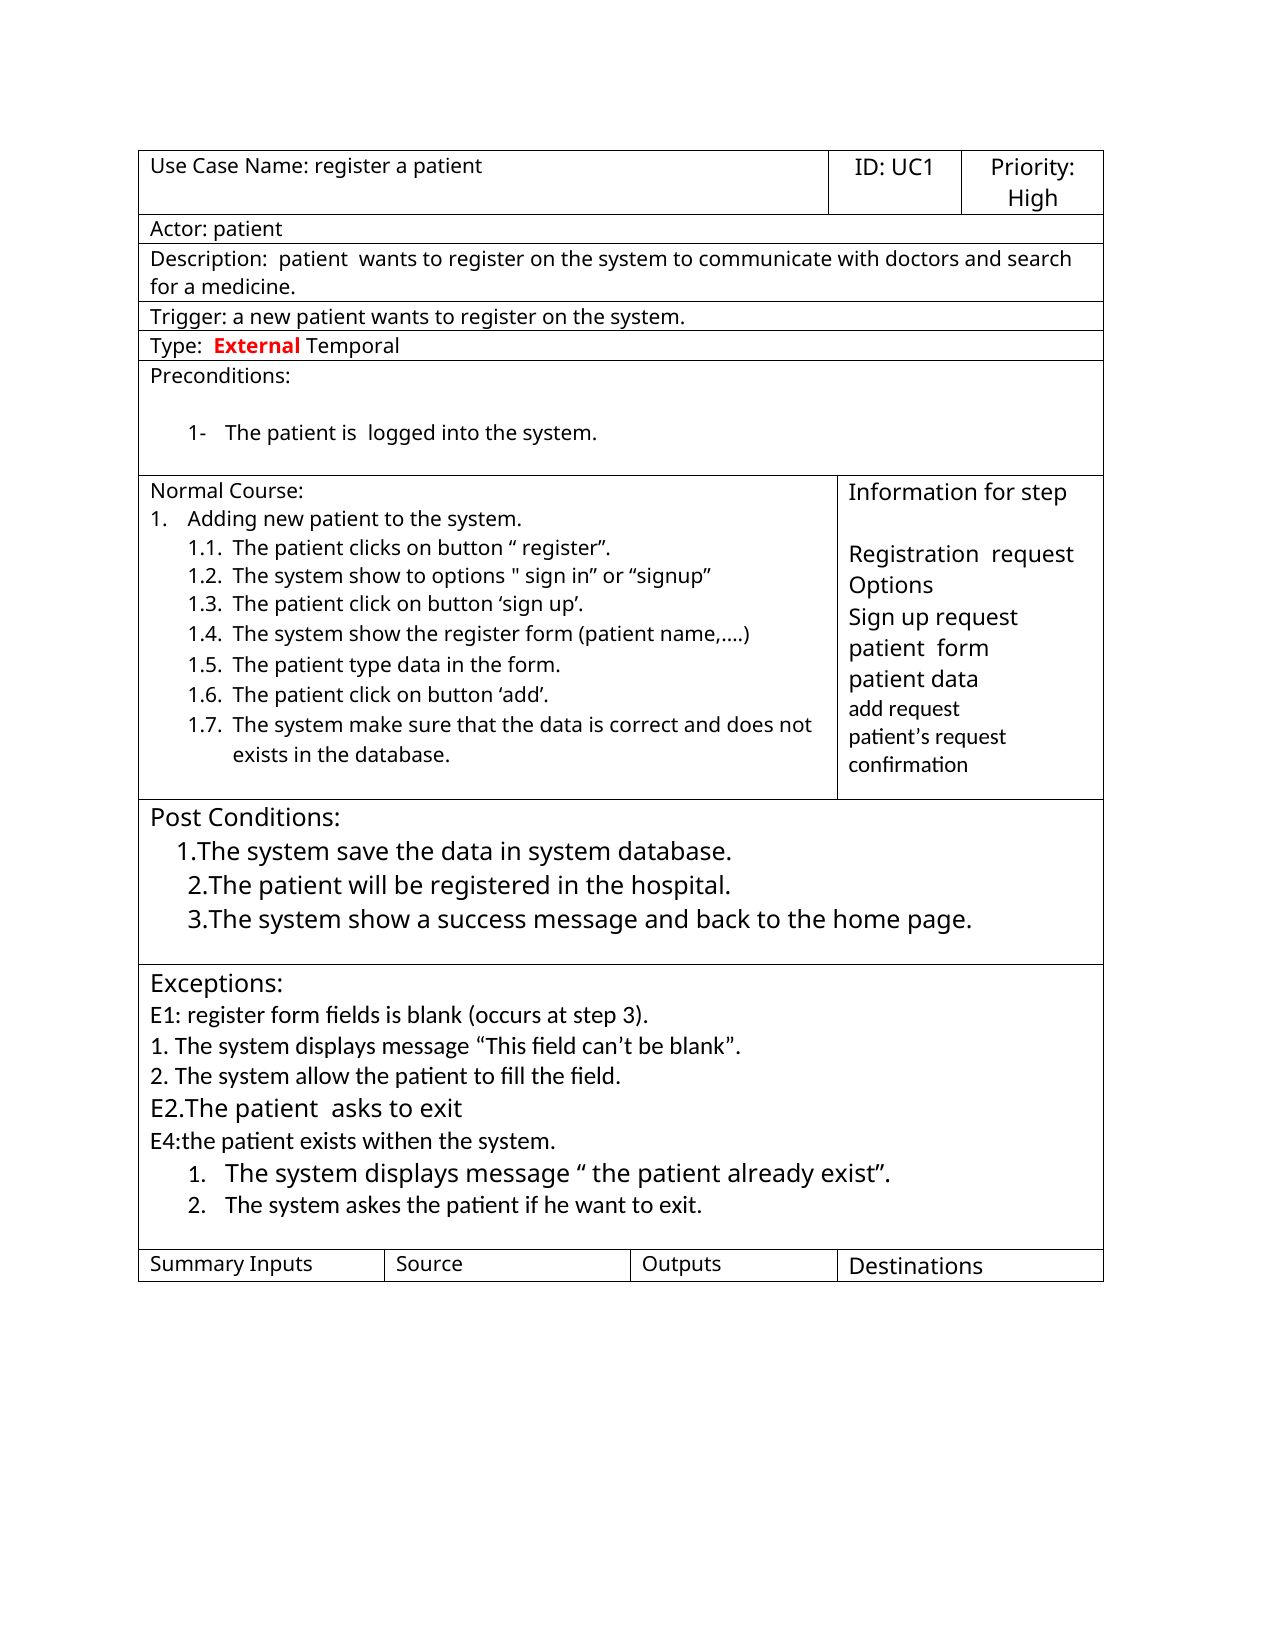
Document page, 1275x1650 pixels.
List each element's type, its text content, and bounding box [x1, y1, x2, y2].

table_header ID: UC1 [829, 151, 961, 213]
table_cell Actor: patient [139, 215, 1103, 243]
table_cell Type: External Temporal [139, 331, 1103, 360]
table_cell Description: patient wants to register on the system to communicate with doctors and search for a medicine. [139, 244, 1103, 301]
table_header Use Case Name: register a patient [139, 151, 828, 213]
table_cell Destinations [838, 1250, 1103, 1281]
table_cell Summary Inputs [139, 1250, 384, 1281]
table_cell Preconditions: The patient is logged into the system. [139, 361, 1103, 475]
table_cell Post Conditions: 1.The system save the data in system database. 2.The patient will be registered in the hospital. 3.The system show a success message and back to the home page. [139, 800, 1103, 964]
table_cell Information for step Registration request Options Sign up request patient form patient data add request patient’s request confirmation [838, 476, 1103, 798]
table_cell Source [385, 1250, 630, 1281]
table_cell Trigger: a new patient wants to register on the system. [139, 302, 1103, 330]
table_cell Outputs [631, 1250, 837, 1281]
table_header Priority: High [962, 151, 1103, 213]
table_cell Normal Course: Adding new patient to the system. The patient clicks on button “ register”. The system show to options " sign in” or “signup” The patient click on button ‘sign up’. The system show the register form (patient name,….) The patient type data in the form. The patient click on button ‘add’. The system make sure that the data is correct and does not exists in the database. [139, 476, 837, 798]
table_cell Exceptions: E1: register form fields is blank (occurs at step 3). 1. The system displays message “This field can’t be blank”. 2. The system allow the patient to fill the field. E2.The patient asks to exit E4:the patient exists withen the system. The system displays message “ the patient already exist”. The system askes the patient if he want to exit. [139, 965, 1103, 1248]
